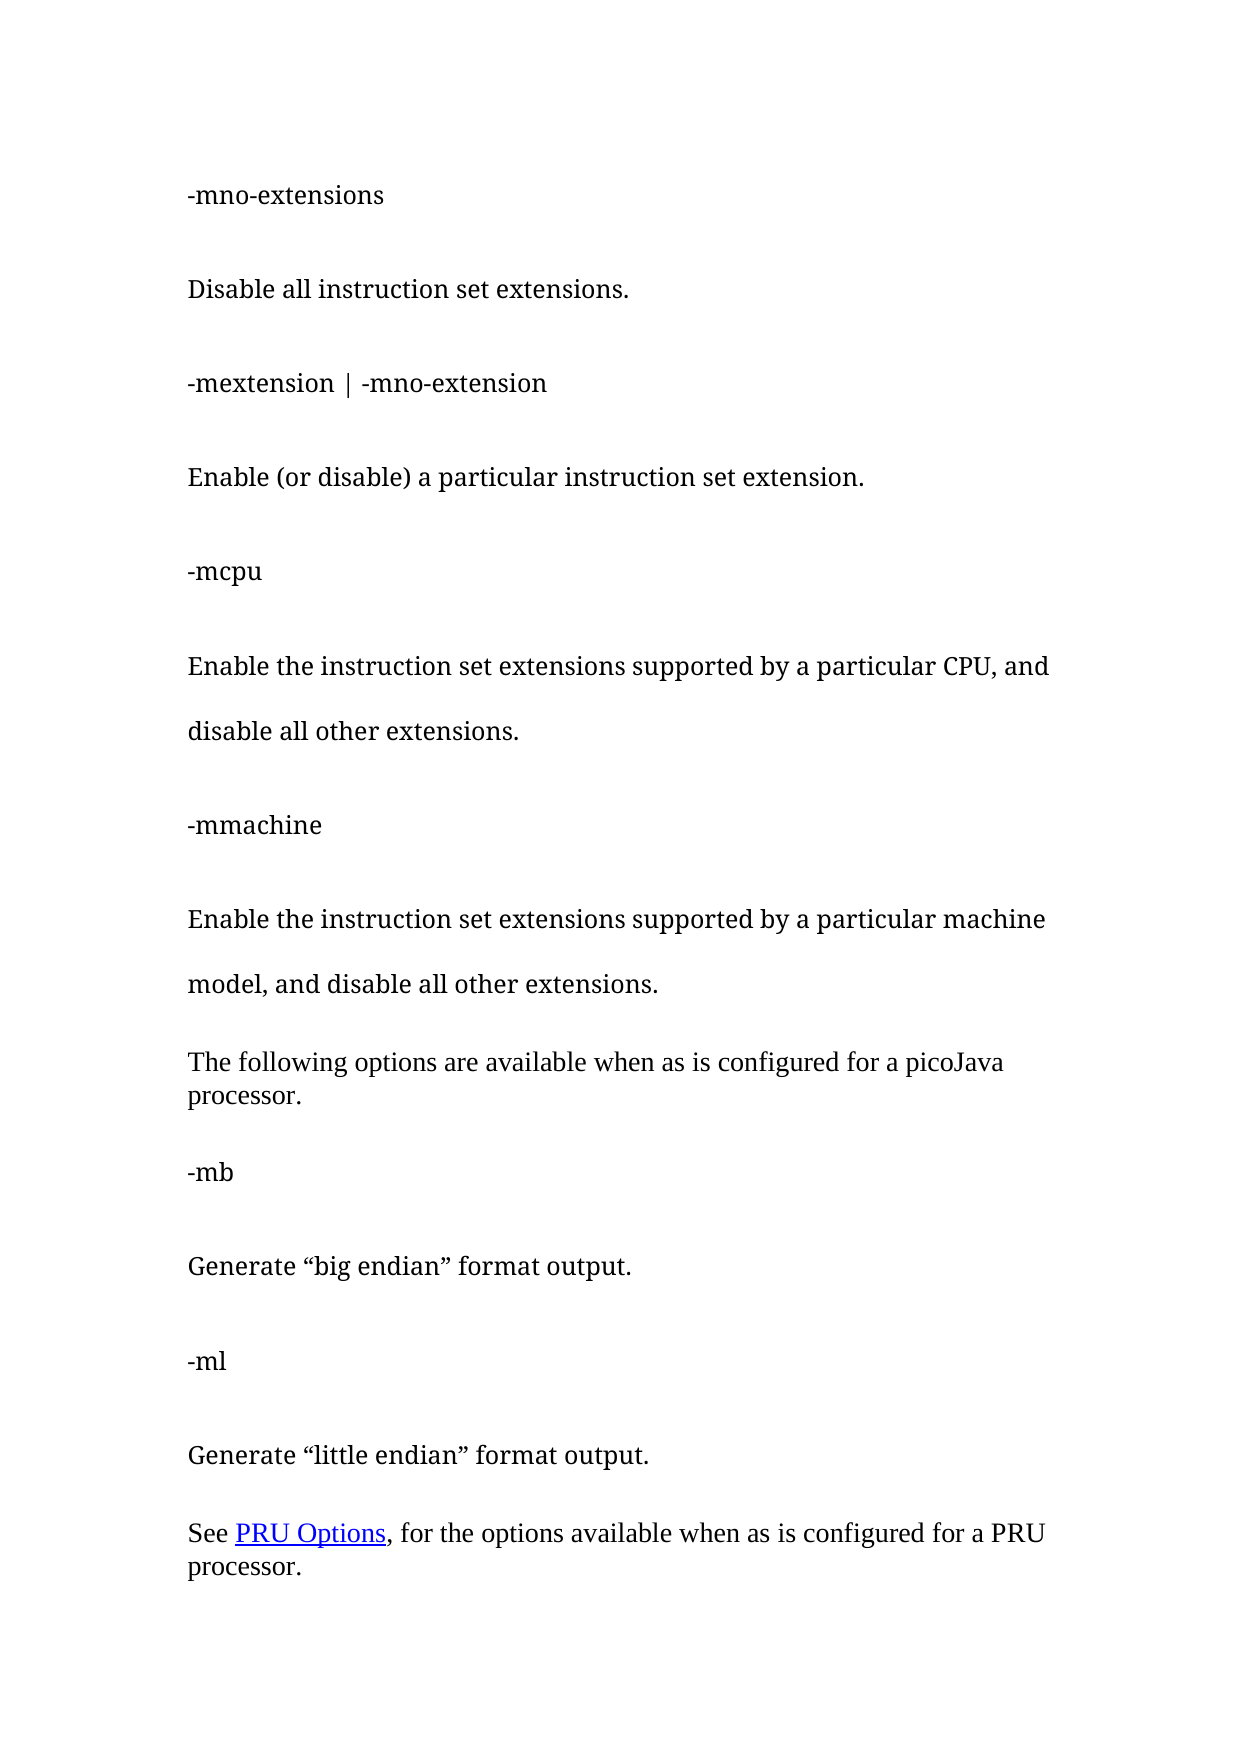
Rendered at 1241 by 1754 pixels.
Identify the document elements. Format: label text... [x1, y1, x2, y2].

text Generate “big endian” format output. [187, 1234, 1053, 1299]
text The following options are available when as is configured for a picoJava processor. [187, 1045, 1053, 1110]
text -mmachine [187, 792, 1053, 857]
text -ml [187, 1328, 1053, 1393]
text Enable the instruction set extensions supported by a particular machine model, and disable all other extensions. [187, 886, 1053, 1016]
text -mextension | -mno-extension [187, 350, 1053, 415]
text Disable all instruction set extensions. [187, 256, 1053, 321]
text See PRU Options, for the options available when as is configured for a PRU processor. [187, 1516, 1053, 1581]
text -mcpu [187, 539, 1053, 604]
text Enable the instruction set extensions supported by a particular CPU, and disable all other extensions. [187, 633, 1053, 763]
text Enable (or disable) a particular instruction set extension. [187, 444, 1053, 509]
text -mb [187, 1139, 1053, 1204]
text Generate “little endian” format output. [187, 1422, 1053, 1487]
text -mno-extensions [187, 162, 1053, 227]
